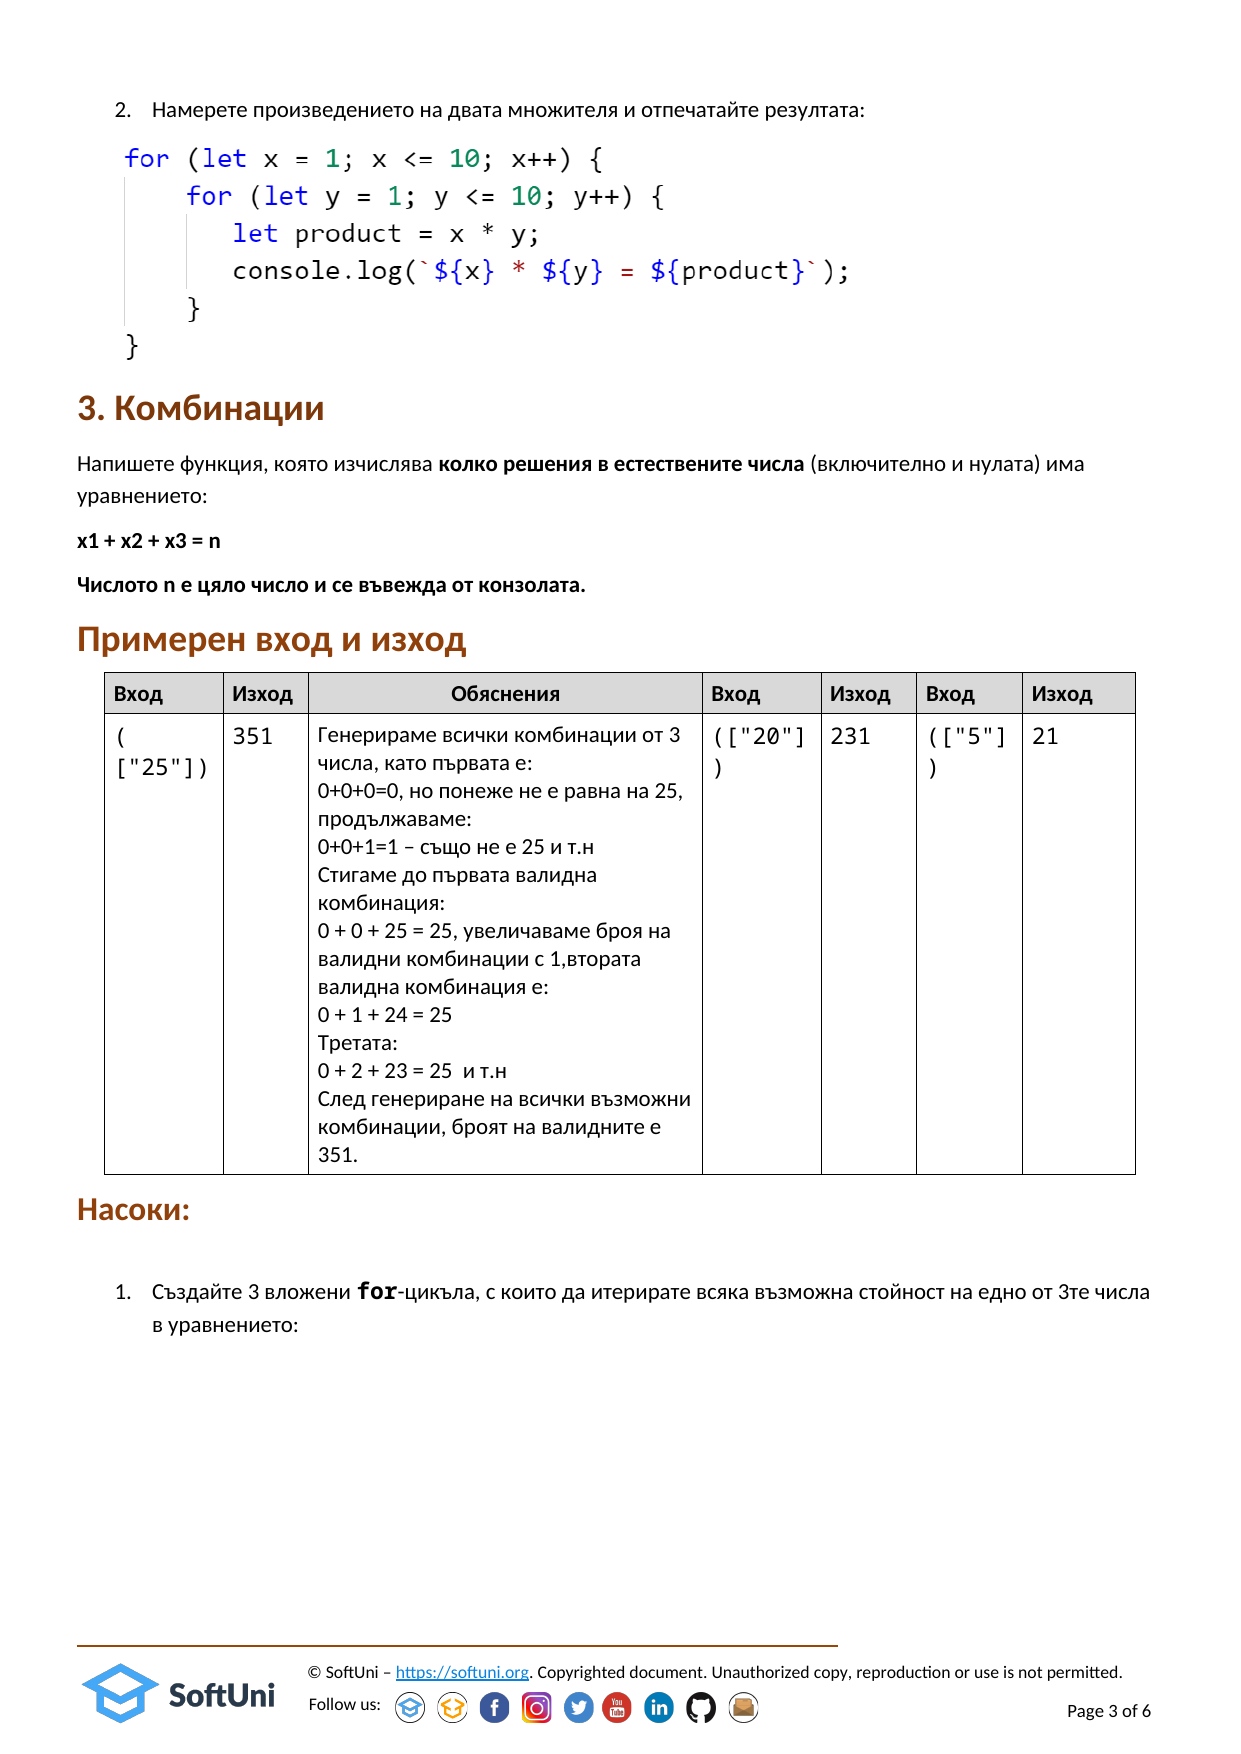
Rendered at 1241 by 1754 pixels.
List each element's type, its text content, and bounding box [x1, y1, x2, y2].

list Намерете произведението на двата множителя и отпечатайте резултата: [114, 95, 1163, 123]
list Създайте 3 вложени for-цикъла, с които да итерирате всяка възможна стойност на едно от 3те числа в уравнението: [114, 1275, 1163, 1338]
table_header Изход [1023, 673, 1135, 713]
text x1 + x2 + x3 = n [77, 526, 1163, 554]
table_header Изход [822, 673, 916, 713]
table_cell Генерираме всички комбинации от 3 числа, като първата е: 0+0+0=0, но понеже не е равна на 25, продължаваме: 0+0+1=1 – също не е 25 и т.н Стигаме до първата валидна комбинация: 0 + 0 + 25 = 25, увеличаваме броя на валидни комбинации с 1,втората валидна комбинация е: 0 + 1 + 24 = 25 Третата: 0 + 2 + 23 = 25 и т.н След генериране на всички възможни комбинации, броят на валидните е 351. [309, 714, 702, 1174]
picture [665, 1692, 674, 1701]
subtitle Примерен вход и изход [77, 615, 1163, 661]
table_header Вход [917, 673, 1022, 713]
table_cell (["5"]) [917, 714, 1022, 1174]
text Числото n е цяло число и се въвежда от конзолата. [77, 570, 1163, 598]
subtitle Насоки: [77, 1188, 1163, 1228]
picture [665, 1714, 674, 1723]
table_cell (["25"]) [105, 714, 223, 1174]
table_header Вход [105, 673, 223, 713]
picture [75, 1658, 281, 1729]
picture [728, 1692, 759, 1723]
picture [479, 1692, 510, 1723]
table_header Вход [703, 673, 821, 713]
picture [658, 1705, 667, 1714]
picture [644, 1714, 653, 1723]
picture [395, 1692, 425, 1723]
picture [522, 1692, 552, 1723]
table_cell 351 [224, 714, 308, 1174]
table_cell (["20"]) [703, 714, 821, 1174]
table_header Изход [224, 673, 308, 713]
subtitle Комбинации [77, 384, 1163, 429]
picture [686, 1692, 716, 1723]
table_cell 231 [822, 714, 916, 1174]
picture [602, 1692, 632, 1723]
picture [119, 140, 855, 367]
table_cell 21 [1023, 714, 1135, 1174]
picture [644, 1692, 653, 1701]
picture [437, 1692, 468, 1723]
table_header Обяснения [309, 673, 702, 713]
text Напишете функция, която изчислява колко решения в естествените числа (включително и нулата) има уравнението: [77, 449, 1163, 509]
picture [564, 1692, 594, 1723]
